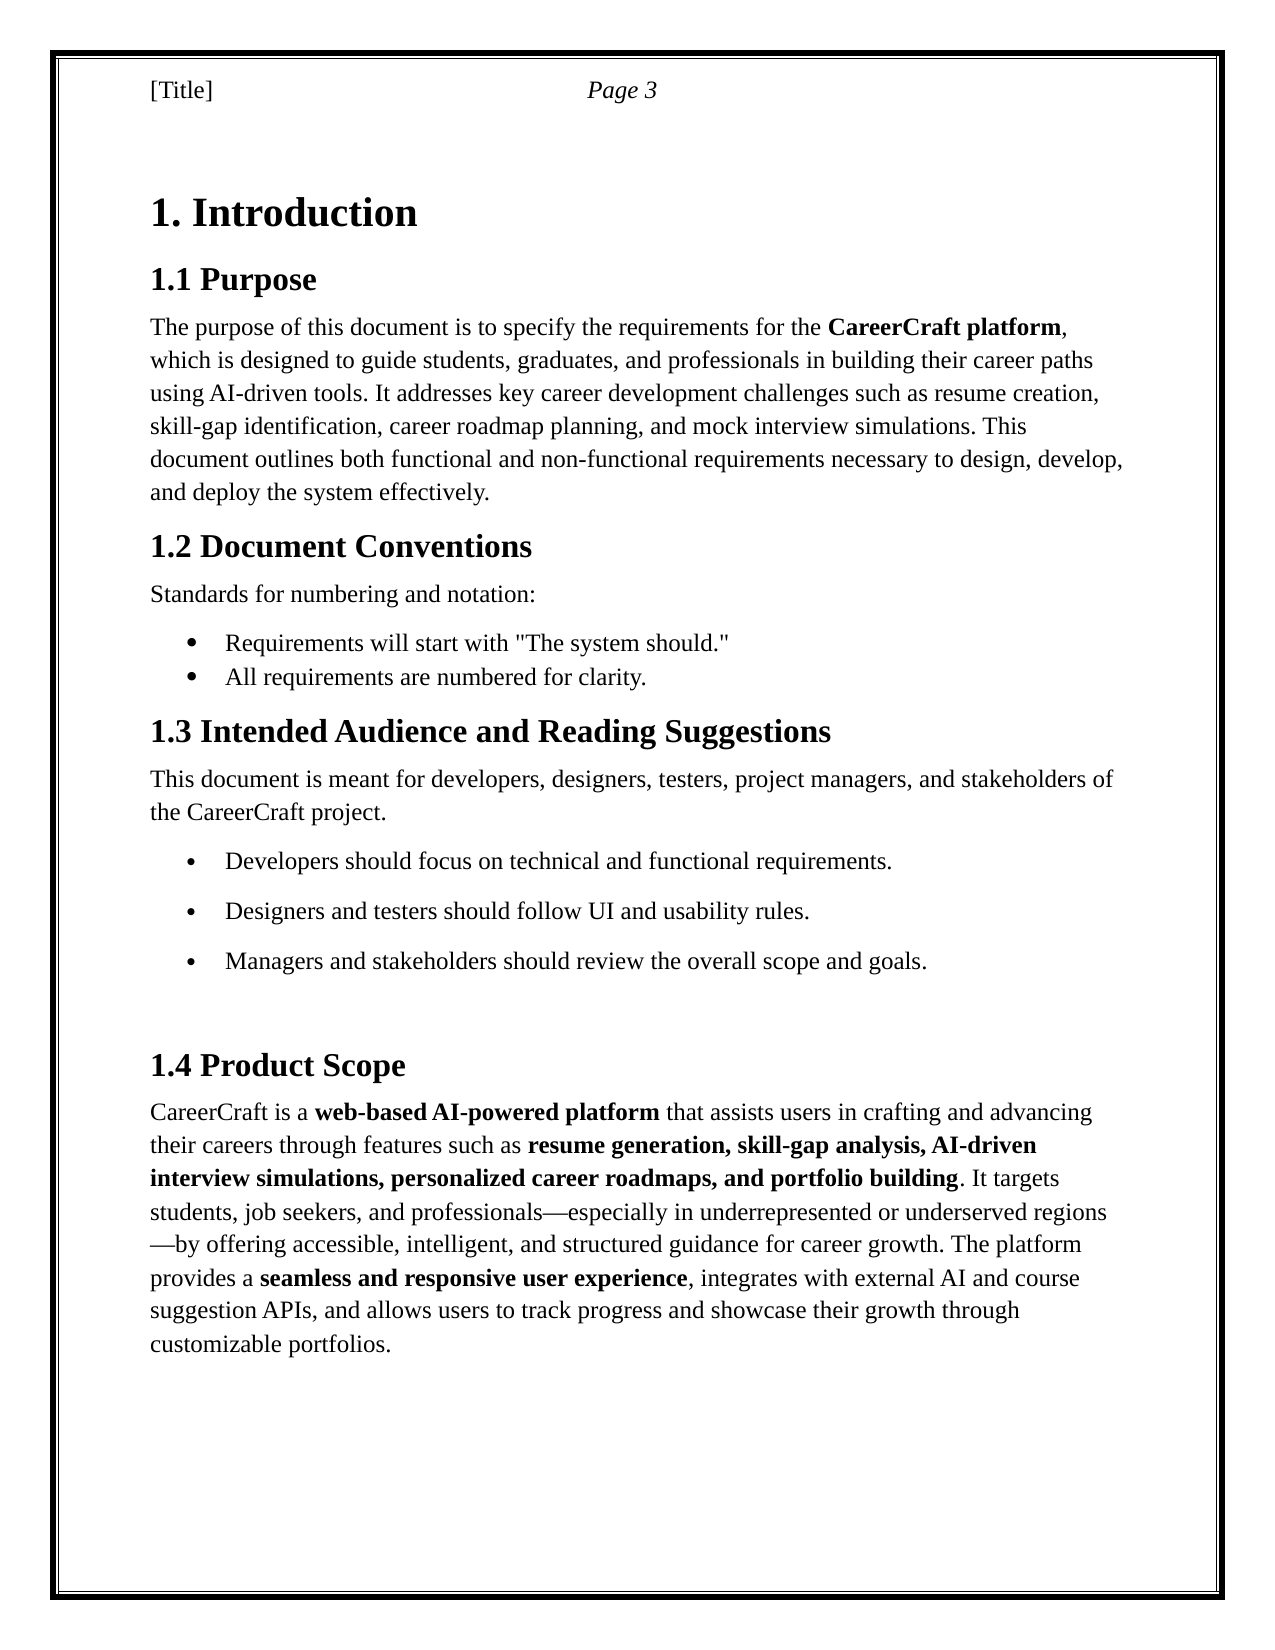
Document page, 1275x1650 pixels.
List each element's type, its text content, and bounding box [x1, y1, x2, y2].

text The purpose of this document is to specify the requirements for the CareerCraft platform, which is designed to guide students, graduates, and professionals in building their career paths using AI-driven tools. It addresses key career development challenges such as resume creation, skill-gap identification, career roadmap planning, and mock interview simulations. This document outlines both functional and non-functional requirements necessary to design, develop, and deploy the system effectively. [150, 312, 1125, 506]
list Designers and testers should follow UI and usability rules. [187, 896, 1125, 925]
subtitle 1.3 Intended Audience and Reading Suggestions [150, 711, 1125, 749]
text This document is meant for developers, designers, testers, project managers, and stakeholders of the CareerCraft project. [150, 764, 1125, 825]
text CareerCraft is a web-based AI-powered platform that assists users in crafting and advancing their careers through features such as resume generation, skill-gap analysis, AI-driven interview simulations, personalized career roadmaps, and portfolio building. It targets students, job seekers, and professionals—especially in underrepresented or underserved regions—by offering accessible, intelligent, and structured guidance for career growth. The platform provides a seamless and responsive user experience, integrates with external AI and course suggestion APIs, and allows users to track progress and showcase their growth through customizable portfolios. [150, 1097, 1125, 1357]
list All requirements are numbered for clarity. [187, 662, 1125, 690]
list Managers and stakeholders should review the overall scope and goals. [187, 946, 1125, 974]
subtitle 1.4 Product Scope [150, 1045, 1125, 1083]
subtitle 1.2 Document Conventions [150, 526, 1125, 565]
list Developers should focus on technical and functional requirements. [187, 846, 1125, 875]
subtitle 1. Introduction [150, 187, 1125, 235]
list Requirements will start with "The system should." [187, 628, 1125, 657]
subtitle 1.1 Purpose [150, 259, 1125, 298]
text Standards for numbering and notation: [150, 579, 1125, 608]
